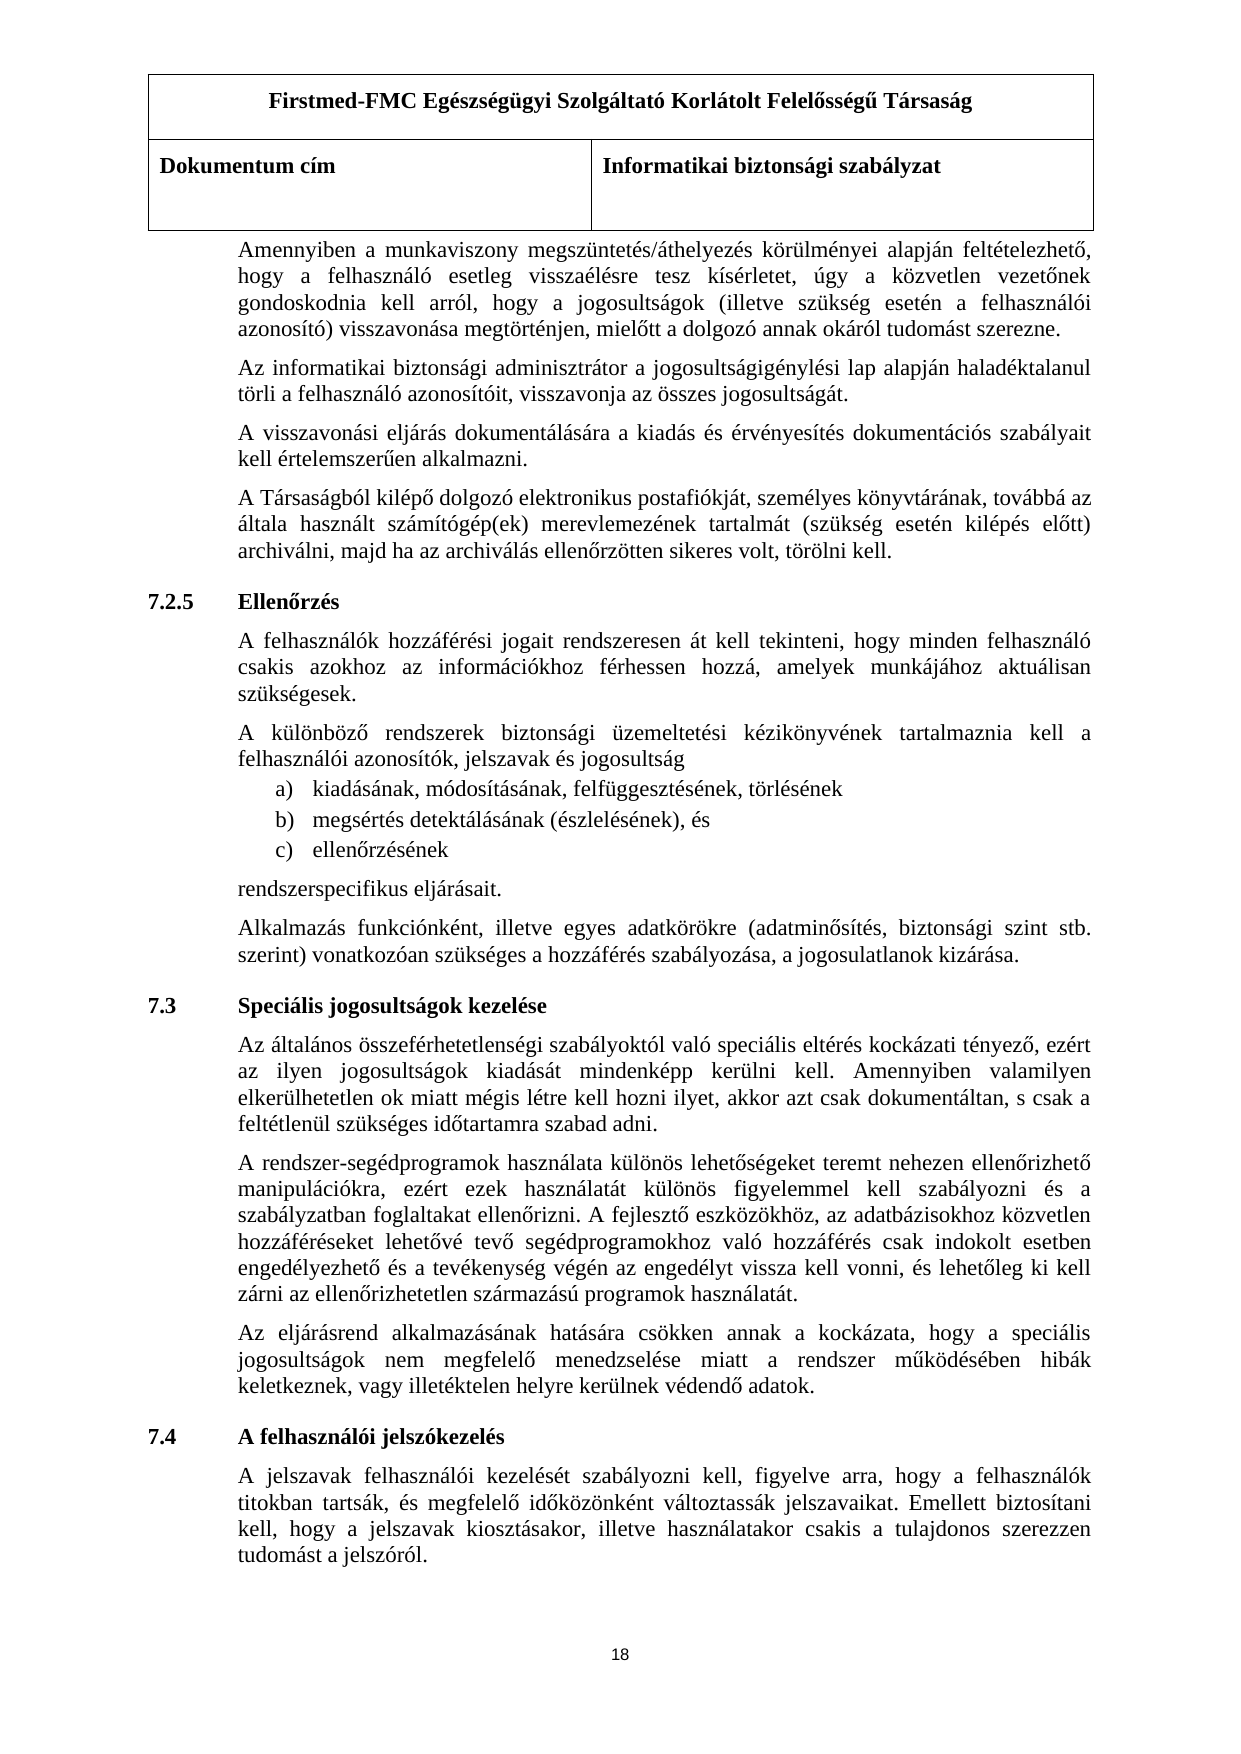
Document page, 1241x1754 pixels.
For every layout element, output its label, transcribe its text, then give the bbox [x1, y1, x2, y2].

list megsértés detektálásának (észlelésének), és [275, 806, 1093, 832]
text Az általános összeférhetetlenségi szabályoktól való speciális eltérés kockázati tényező, ezért az ilyen jogosultságok kiadását mindenképp kerülni kell. Amennyiben valamilyen elkerülhetetlen ok miatt mégis létre kell hozni ilyet, akkor azt csak dokumentáltan, s csak a feltétlenül szükséges időtartamra szabad adni. [238, 1031, 1093, 1136]
subtitle Ellenőrzés [148, 588, 1093, 614]
list ellenőrzésének [275, 837, 1093, 863]
text Az informatikai biztonsági adminisztrátor a jogosultságigénylési lap alapján haladéktalanul törli a felhasználó azonosítóit, visszavonja az összes jogosultságát. [238, 354, 1093, 406]
text A visszavonási eljárás dokumentálására a kiadás és érvényesítés dokumentációs szabályait kell értelemszerűen alkalmazni. [238, 419, 1093, 472]
text A jelszavak felhasználói kezelését szabályozni kell, figyelve arra, hogy a felhasználók titokban tartsák, és megfelelő időközönként változtassák jelszavaikat. Emellett biztosítani kell, hogy a jelszavak kiosztásakor, illetve használatakor csakis a tulajdonos szerezzen tudomást a jelszóról. [238, 1462, 1093, 1568]
text A felhasználók hozzáférési jogait rendszeresen át kell tekinteni, hogy minden felhasználó csakis azokhoz az információkhoz férhessen hozzá, amelyek munkájához aktuálisan szükségesek. [238, 627, 1093, 706]
text Alkalmazás funkciónként, illetve egyes adatkörökre (adatminősítés, biztonsági szint stb. szerint) vonatkozóan szükséges a hozzáférés szabályozása, a jogosulatlanok kizárása. [238, 914, 1093, 967]
subtitle Speciális jogosultságok kezelése [148, 992, 1093, 1018]
list kiadásának, módosításának, felfüggesztésének, törlésének [275, 776, 1093, 802]
subtitle A felhasználói jelszókezelés [148, 1423, 1093, 1450]
text Amennyiben a munkaviszony megszüntetés/áthelyezés körülményei alapján feltételezhető, hogy a felhasználó esetleg visszaélésre tesz kísérletet, úgy a közvetlen vezetőnek gondoskodnia kell arról, hogy a jogosultságok (illetve szükség esetén a felhasználói azonosító) visszavonása megtörténjen, mielőtt a dolgozó annak okáról tudomást szerezne. [238, 236, 1093, 341]
text A Társaságból kilépő dolgozó elektronikus postafiókját, személyes könyvtárának, továbbá az általa használt számítógép(ek) merevlemezének tartalmát (szükség esetén kilépés előtt) archiválni, majd ha az archiválás ellenőrzötten sikeres volt, törölni kell. [238, 484, 1093, 563]
text A rendszer-segédprogramok használata különös lehetőségeket teremt nehezen ellenőrizhető manipulációkra, ezért ezek használatát különös figyelemmel kell szabályozni és a szabályzatban foglaltakat ellenőrizni. A fejlesztő eszközökhöz, az adatbázisokhoz közvetlen hozzáféréseket lehetővé tevő segédprogramokhoz való hozzáférés csak indokolt esetben engedélyezhető és a tevékenység végén az engedélyt vissza kell vonni, és lehetőleg ki kell zárni az ellenőrizhetetlen származású programok használatát. [238, 1149, 1093, 1307]
text Az eljárásrend alkalmazásának hatására csökken annak a kockázata, hogy a speciális jogosultságok nem megfelelő menedzselése miatt a rendszer működésében hibák keletkeznek, vagy illetéktelen helyre kerülnek védendő adatok. [238, 1319, 1093, 1398]
text rendszerspecifikus eljárásait. [238, 875, 1093, 902]
text A különböző rendszerek biztonsági üzemeltetési kézikönyvének tartalmaznia kell a felhasználói azonosítók, jelszavak és jogosultság [238, 719, 1093, 771]
